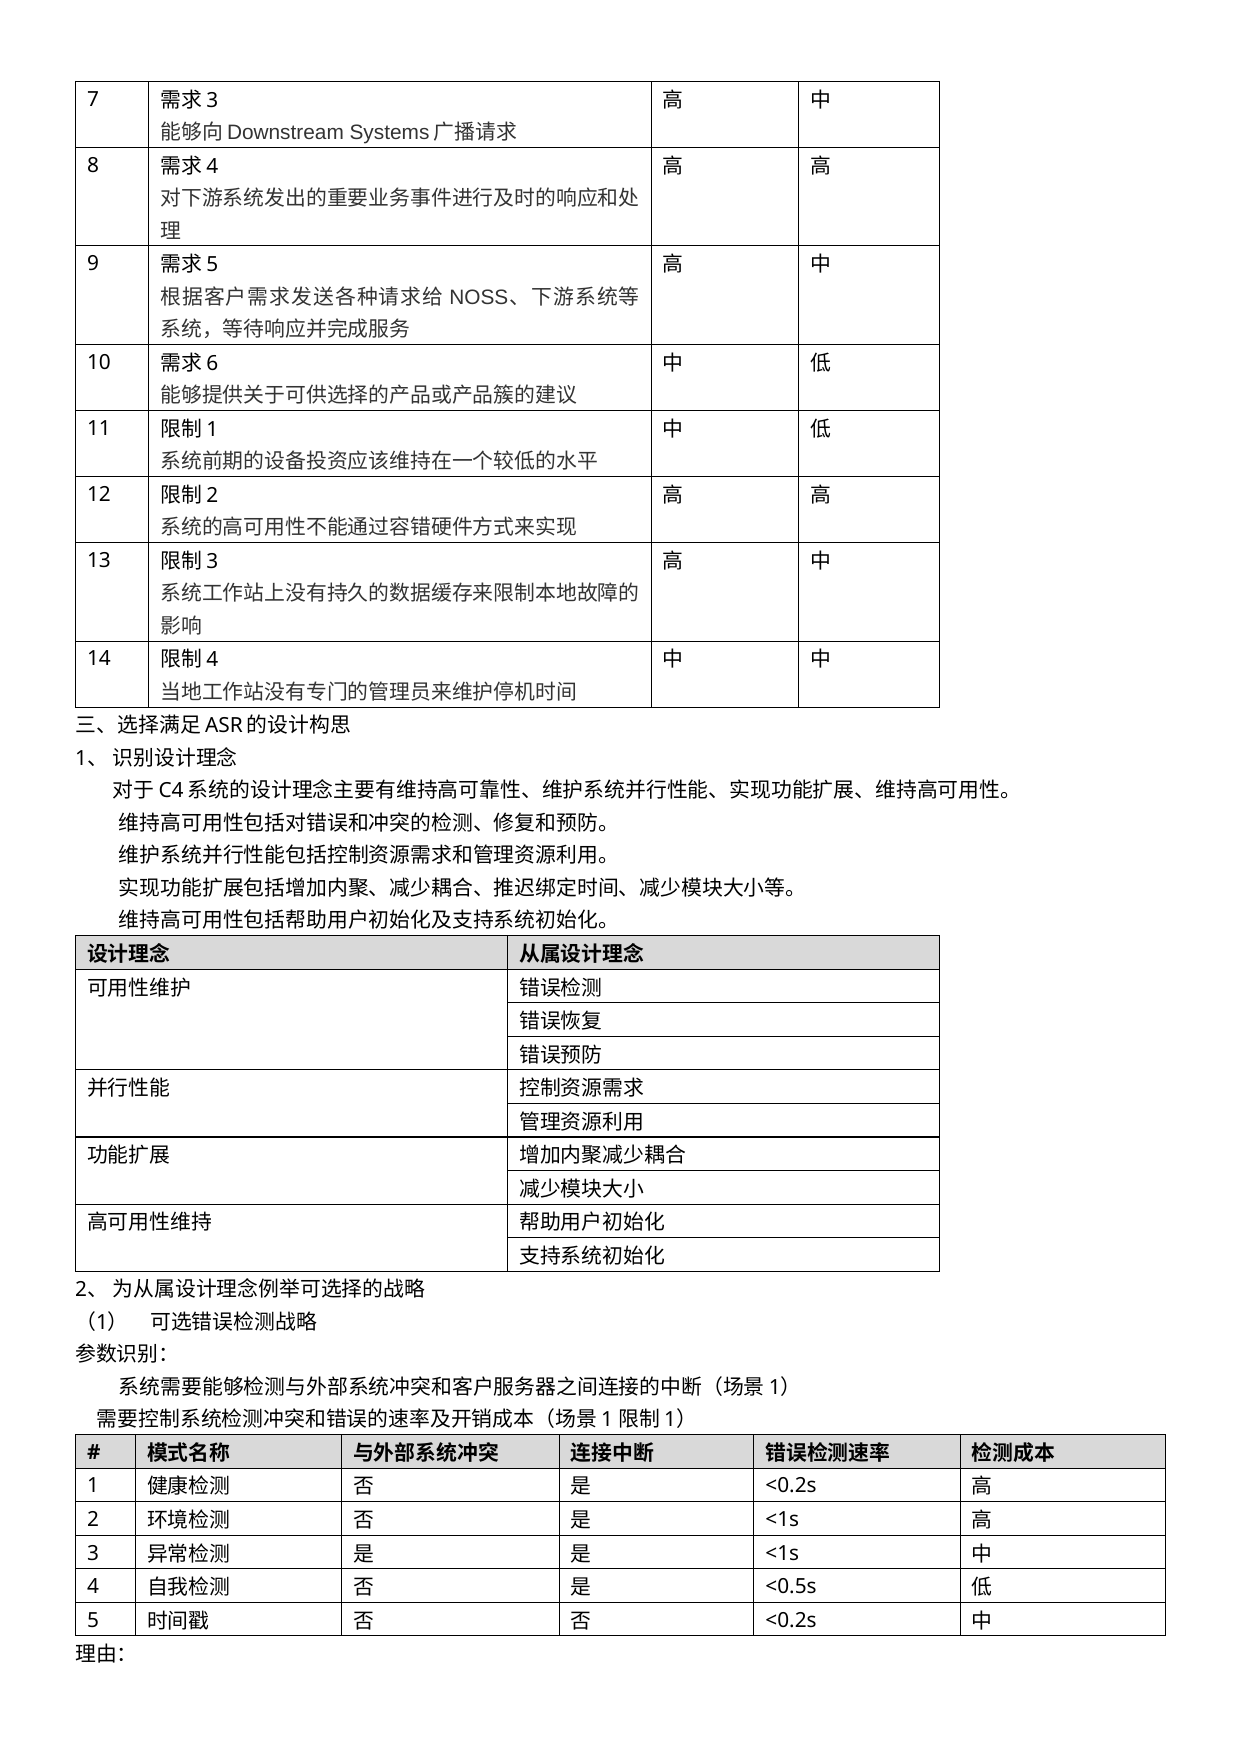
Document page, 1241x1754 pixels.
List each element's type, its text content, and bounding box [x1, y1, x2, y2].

table_cell 低 [961, 1569, 1165, 1602]
text 维护系统并行性能包括控制资源需求和管理资源利用。 [75, 838, 1165, 870]
table_cell 中 [799, 246, 939, 344]
table_cell 14 [76, 642, 148, 707]
table_cell 否 [342, 1502, 559, 1535]
table_cell 否 [342, 1603, 559, 1635]
text 系统需要能够检测与外部系统冲突和客户服务器之间连接的中断（场景1） [75, 1369, 1165, 1402]
table_cell 是 [560, 1569, 753, 1602]
table_cell 增加内聚减少耦合 [508, 1138, 939, 1170]
table_cell 11 [76, 411, 148, 476]
table_cell 12 [76, 477, 148, 542]
text 维持高可用性包括帮助用户初始化及支持系统初始化。 [75, 903, 1165, 935]
table_cell 限制1 系统前期的设备投资应该维持在一个较低的水平 [149, 411, 651, 476]
table_cell 高 [652, 82, 798, 147]
table_cell 是 [560, 1469, 753, 1501]
table_cell 3 [76, 1536, 135, 1568]
table_cell 是 [560, 1536, 753, 1568]
text 对于C4系统的设计理念主要有维持高可靠性、维护系统并行性能、实现功能扩展、维持高可用性。 [75, 773, 1165, 805]
table_cell <0.2s [754, 1603, 960, 1635]
table_cell 限制2 系统的高可用性不能通过容错硬件方式来实现 [149, 477, 651, 542]
table_cell <1s [754, 1536, 960, 1568]
table_cell 中 [799, 543, 939, 641]
table_cell 需求6 能够提供关于可供选择的产品或产品簇的建议 [149, 345, 651, 410]
table_cell 7 [76, 82, 148, 147]
text 实现功能扩展包括增加内聚、减少耦合、推迟绑定时间、减少模块大小等。 [75, 870, 1165, 903]
table_cell 高 [652, 246, 798, 344]
table_cell 异常检测 [136, 1536, 341, 1568]
text 维持高可用性包括对错误和冲突的检测、修复和预防。 [75, 805, 1165, 838]
table_cell 帮助用户初始化 [508, 1205, 939, 1237]
list 选择满足ASR的设计构思 [75, 708, 1165, 740]
table_cell 13 [76, 543, 148, 641]
table_cell 2 [76, 1502, 135, 1535]
text 理由： [75, 1636, 1165, 1669]
table_cell 低 [799, 345, 939, 410]
table_header 模式名称 [136, 1435, 341, 1468]
table_cell 中 [961, 1603, 1165, 1635]
table_cell 需求4 对下游系统发出的重要业务事件进行及时的响应和处理 [149, 148, 651, 245]
table_cell 中 [961, 1536, 1165, 1568]
table_cell 限制4 当地工作站没有专门的管理员来维护停机时间 [149, 642, 651, 707]
table_cell 减少模块大小 [508, 1171, 939, 1203]
table_cell 高 [652, 543, 798, 641]
table_cell 错误恢复 [508, 1003, 939, 1036]
table_header 错误检测速率 [754, 1435, 960, 1468]
table_cell <0.2s [754, 1469, 960, 1501]
table_header 设计理念 [76, 936, 507, 969]
list 识别设计理念 [75, 740, 1165, 773]
table_cell 高 [799, 148, 939, 245]
table_cell <0.5s [754, 1569, 960, 1602]
table_cell 并行性能 [76, 1070, 507, 1136]
table_cell 功能扩展 [76, 1138, 507, 1203]
table_cell 高 [799, 477, 939, 542]
table_cell 中 [652, 642, 798, 707]
list 为从属设计理念例举可选择的战略 [75, 1272, 1165, 1304]
table_cell 错误预防 [508, 1037, 939, 1069]
table_cell 1 [76, 1469, 135, 1501]
table_cell 时间戳 [136, 1603, 341, 1635]
table_cell 限制3 系统工作站上没有持久的数据缓存来限制本地故障的影响 [149, 543, 651, 641]
table_cell 错误检测 [508, 970, 939, 1002]
table_cell 需求5 根据客户需求发送各种请求给NOSS、下游系统等系统，等待响应并完成服务 [149, 246, 651, 344]
table_cell 否 [560, 1603, 753, 1635]
table_cell 低 [799, 411, 939, 476]
table_cell 高 [652, 148, 798, 245]
table_cell 需求3 能够向Downstream Systems广播请求 [149, 82, 651, 147]
table_cell 高 [961, 1469, 1165, 1501]
table_cell 10 [76, 345, 148, 410]
table_cell <1s [754, 1502, 960, 1535]
table_header 与外部系统冲突 [342, 1435, 559, 1468]
table_cell 4 [76, 1569, 135, 1602]
table_cell 8 [76, 148, 148, 245]
table_cell 是 [342, 1536, 559, 1568]
list 可选错误检测战略 [75, 1304, 1165, 1337]
table_cell 中 [652, 345, 798, 410]
text 参数识别： [75, 1337, 1165, 1369]
text 需要控制系统检测冲突和错误的速率及开销成本（场景1 限制1） [75, 1402, 1165, 1434]
table_cell 9 [76, 246, 148, 344]
table_cell 否 [342, 1569, 559, 1602]
table_cell 控制资源需求 [508, 1070, 939, 1103]
table_cell 支持系统初始化 [508, 1238, 939, 1271]
table_header 从属设计理念 [508, 936, 939, 969]
table_cell 可用性维护 [76, 970, 507, 1069]
table_cell 管理资源利用 [508, 1104, 939, 1136]
table_cell 否 [342, 1469, 559, 1501]
table_cell 5 [76, 1603, 135, 1635]
table_header 连接中断 [560, 1435, 753, 1468]
table_header 检测成本 [961, 1435, 1165, 1468]
table_cell 中 [799, 642, 939, 707]
table_cell 高可用性维持 [76, 1205, 507, 1271]
table_cell 高 [961, 1502, 1165, 1535]
table_cell 高 [652, 477, 798, 542]
table_header # [76, 1435, 135, 1468]
table_cell 中 [652, 411, 798, 476]
table_cell 是 [560, 1502, 753, 1535]
table_cell 自我检测 [136, 1569, 341, 1602]
table_cell 健康检测 [136, 1469, 341, 1501]
table_cell 中 [799, 82, 939, 147]
table_cell 环境检测 [136, 1502, 341, 1535]
